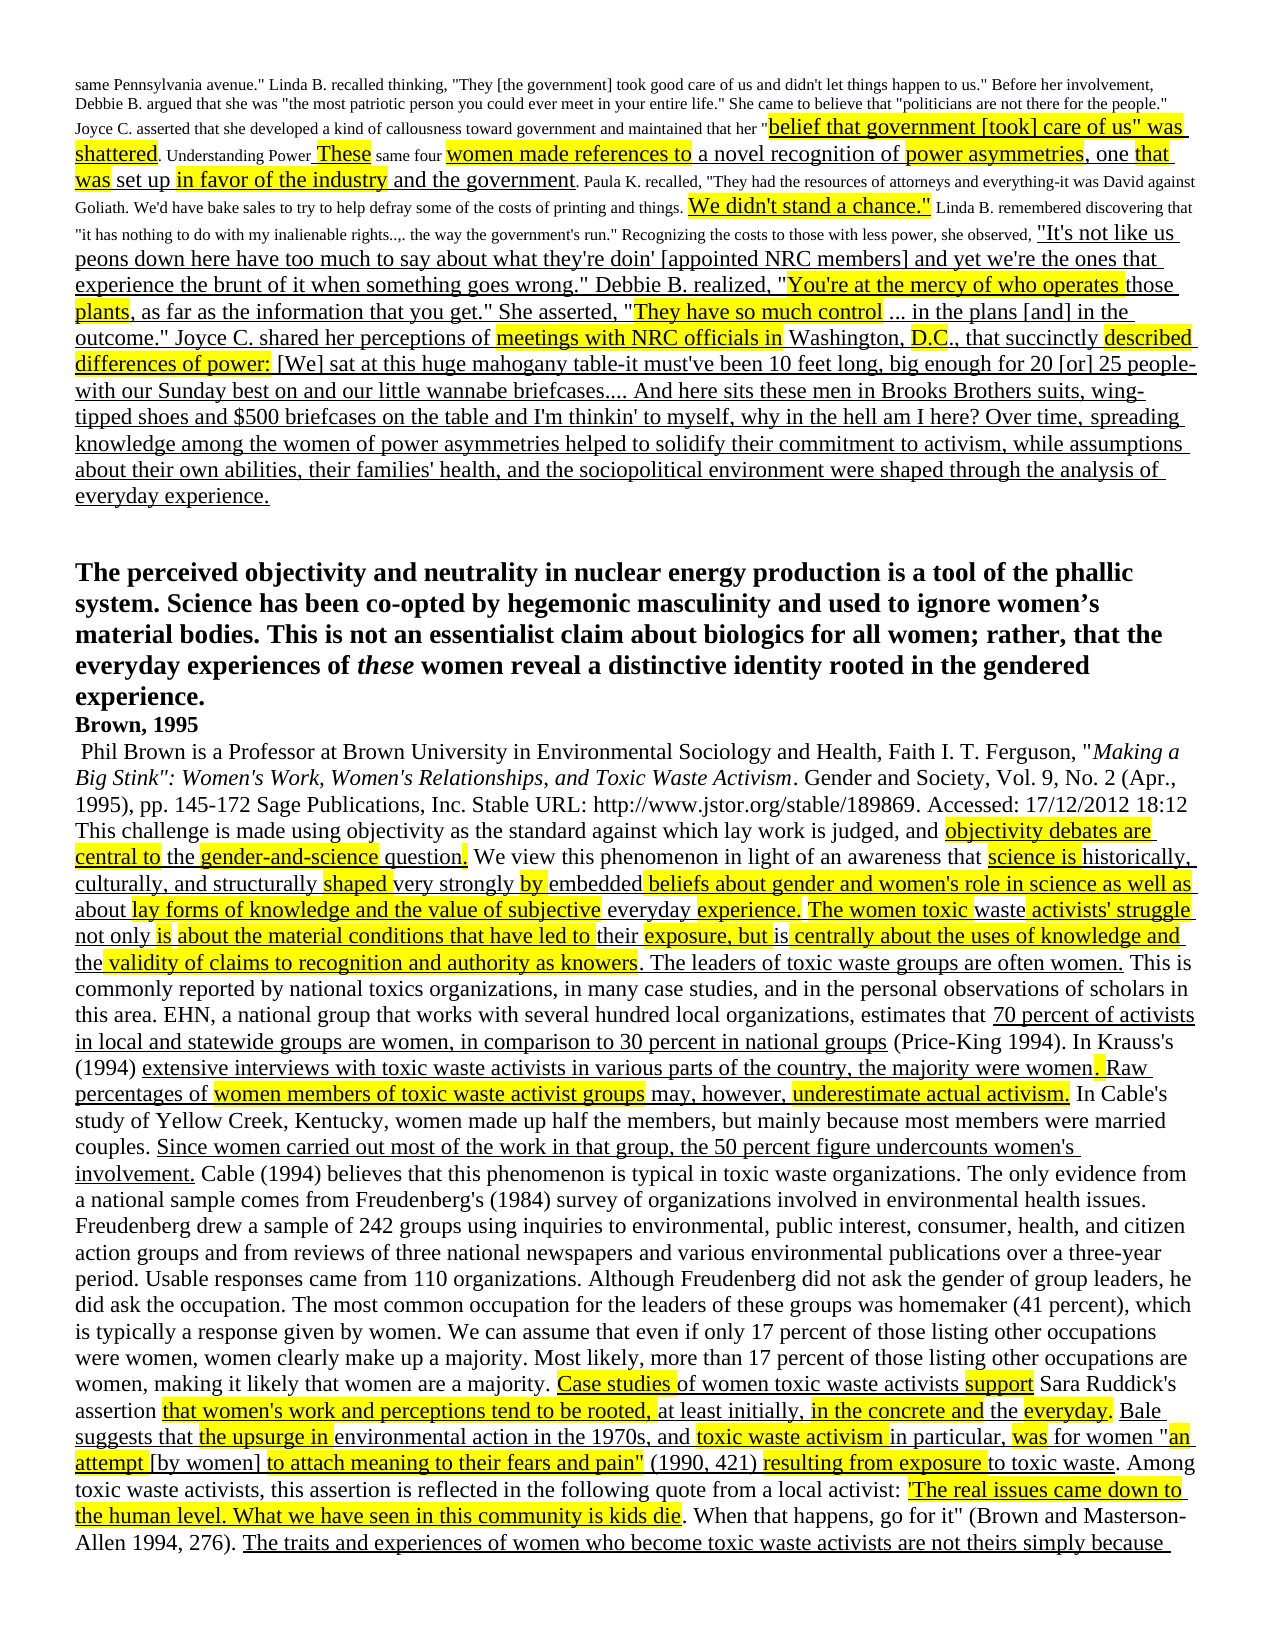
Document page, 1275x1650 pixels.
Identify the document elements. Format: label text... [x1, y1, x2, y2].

text Phil Brown is a Professor at Brown University in Environmental Sociology and Health, Faith I. T. Ferguson, "Making a Big Stink": Women's Work, Women's Relationships, and Toxic Waste Activism. Gender and Society, Vol. 9, No. 2 (Apr., 1995), pp. 145-172 Sage Publications, Inc. Stable URL: http://www.jstor.org/stable/189869. Accessed: 17/12/2012 18:12 [75, 738, 1200, 817]
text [75, 817, 1200, 1555]
text The perceived objectivity and neutrality in nuclear energy production is a tool of the phallic system. Science has been co-opted by hegemonic masculinity and used to ignore women’s material bodies. This is not an essentialist claim about biologics for all women; rather, that the everyday experiences of these women reveal a distinctive identity rooted in the gendered experience. [75, 556, 1200, 712]
text Brown, 1995 [75, 712, 1200, 738]
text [75, 75, 1200, 509]
